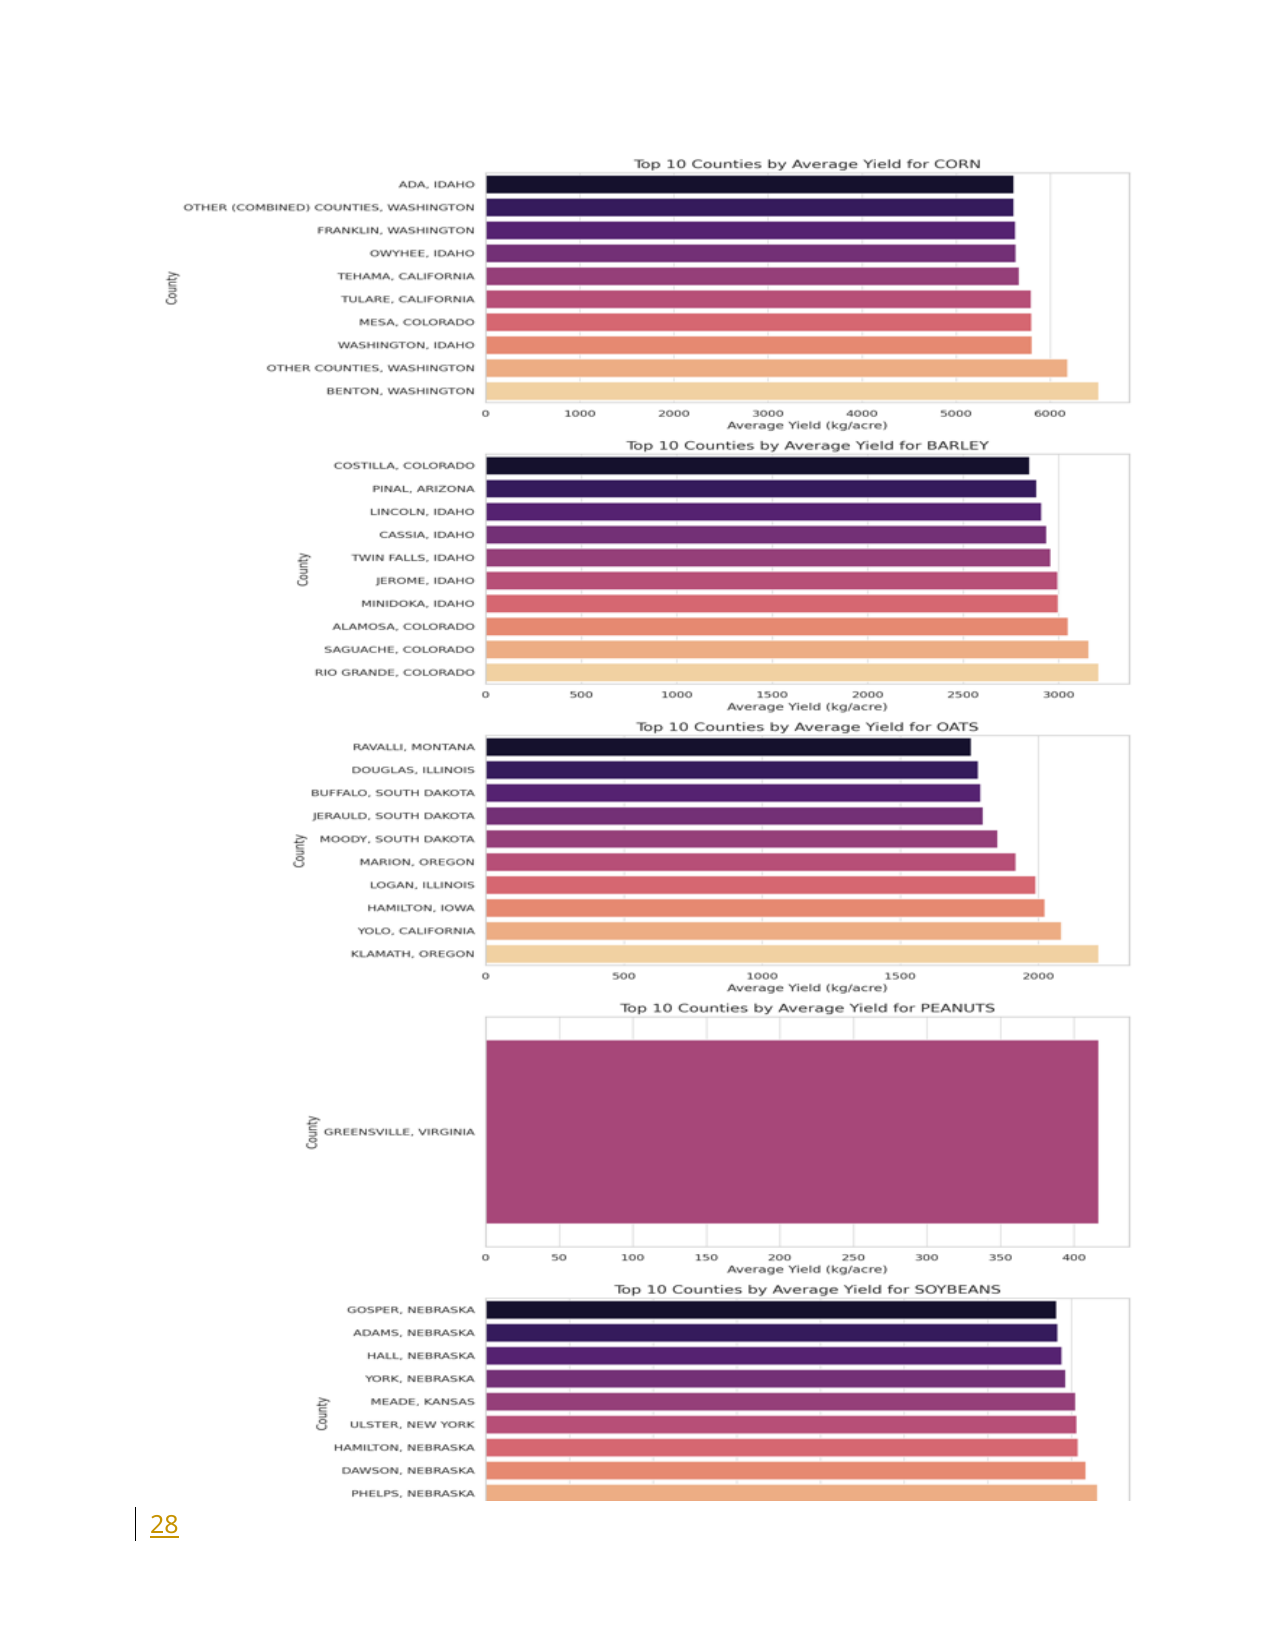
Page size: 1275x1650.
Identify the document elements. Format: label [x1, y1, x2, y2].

picture [150, 150, 1144, 1501]
